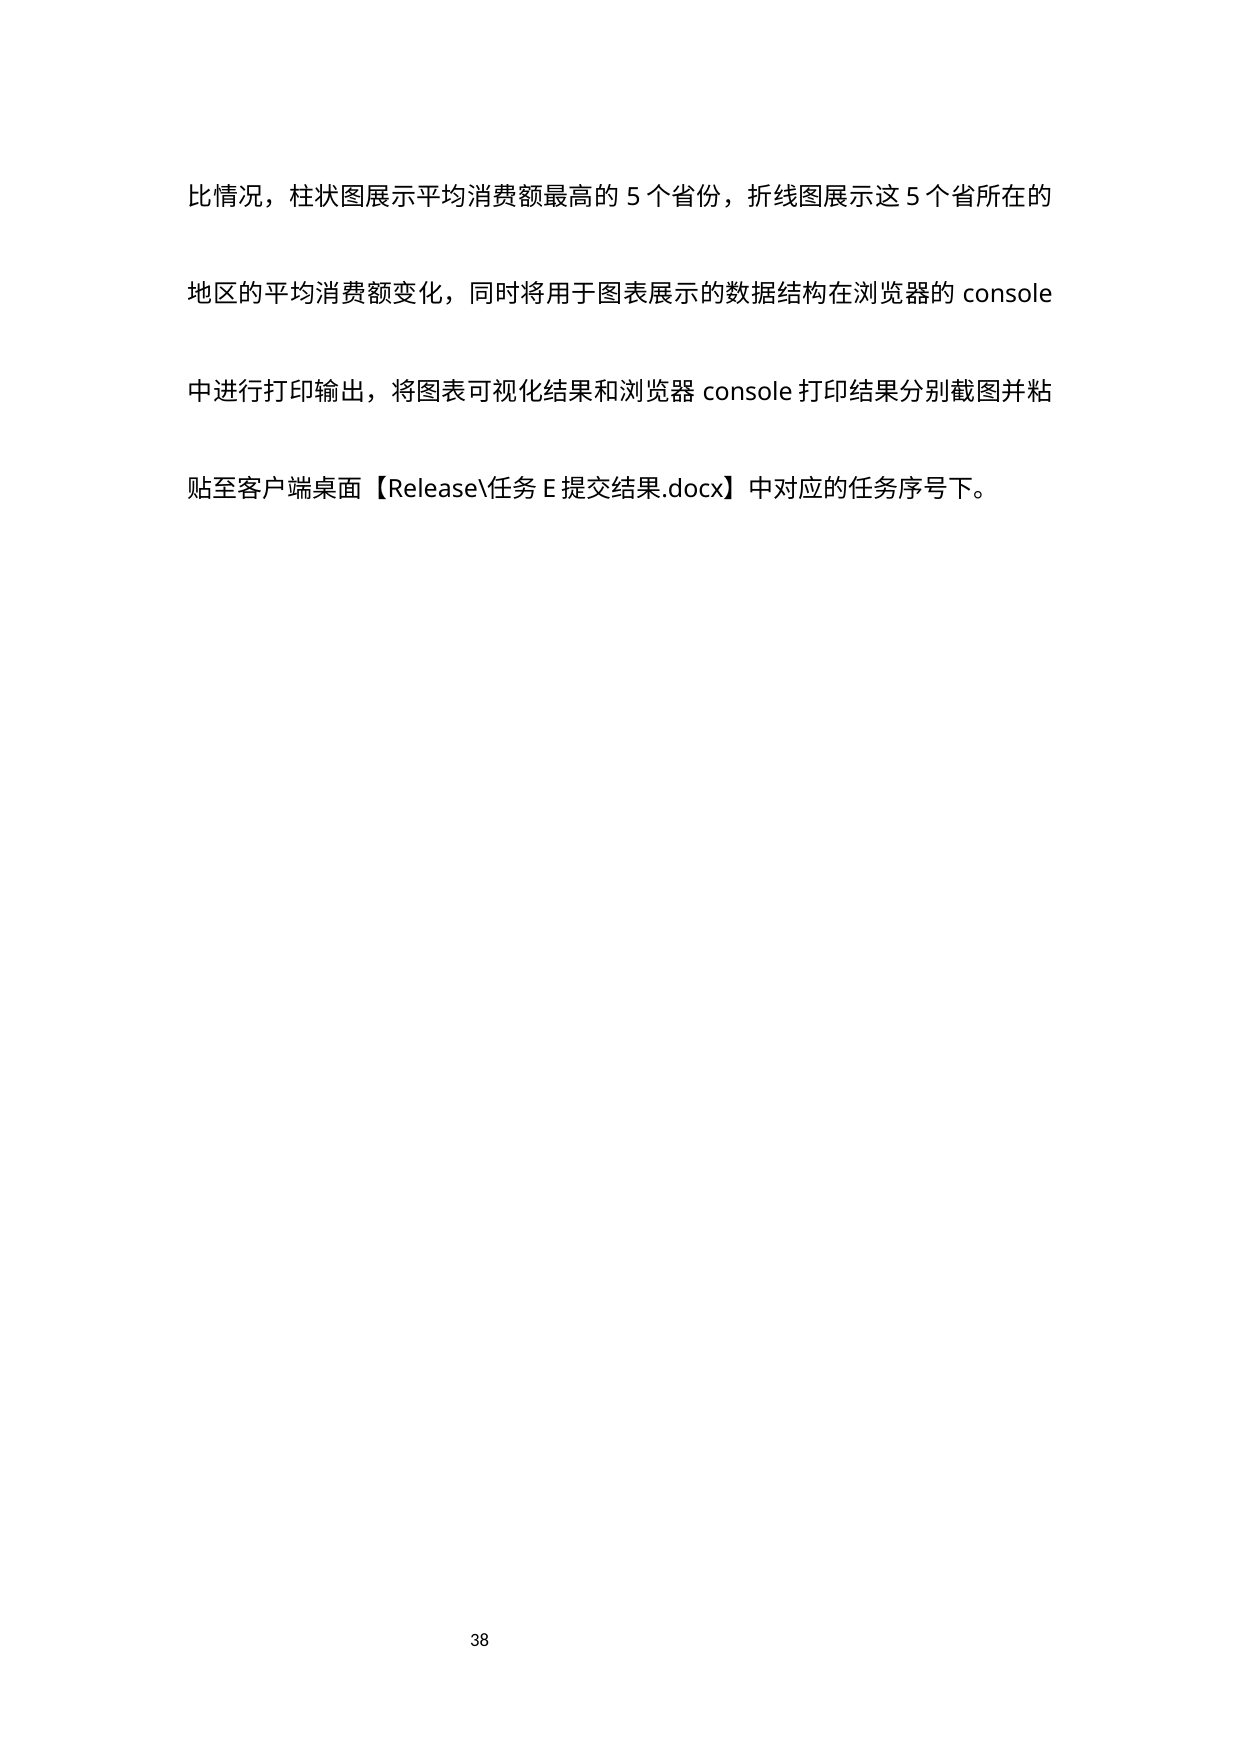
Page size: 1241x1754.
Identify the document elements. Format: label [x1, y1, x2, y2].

text [187, 162, 1053, 519]
